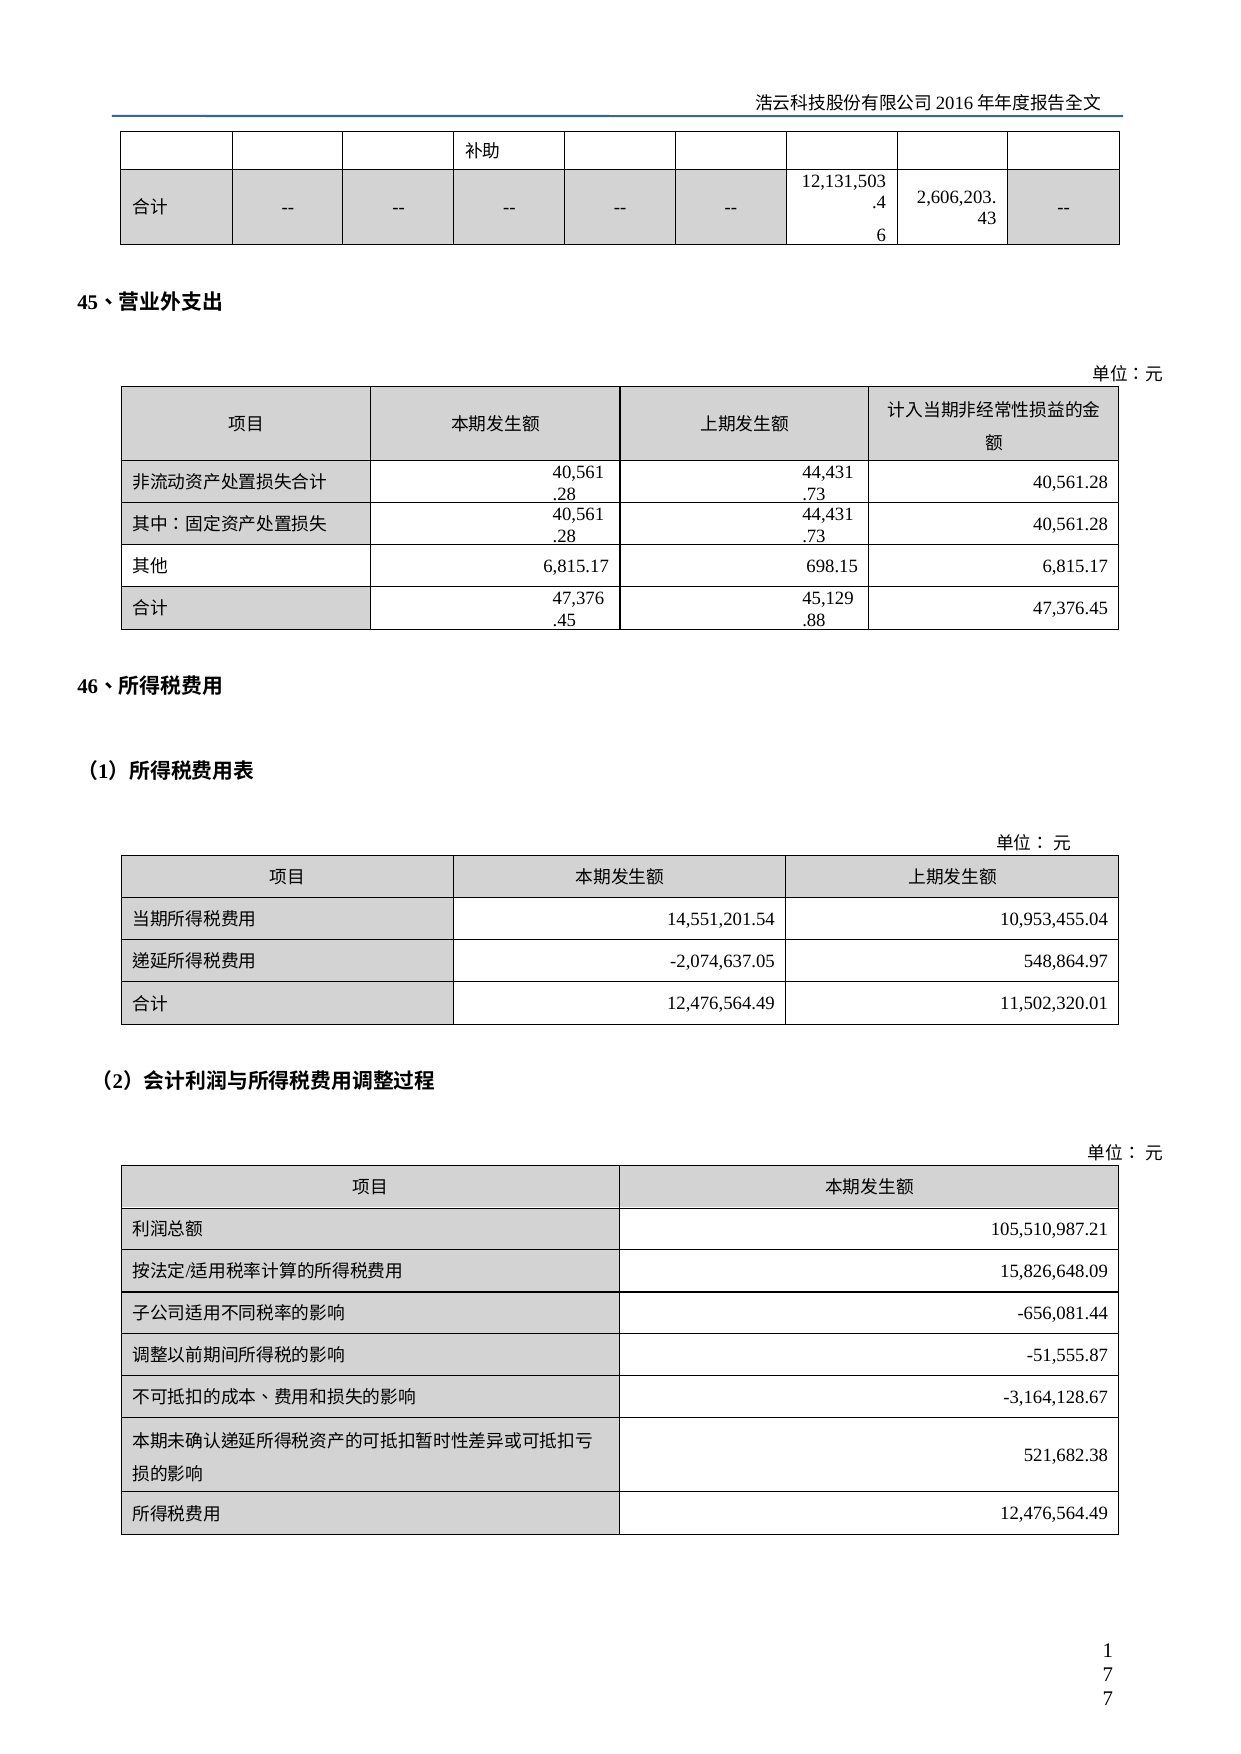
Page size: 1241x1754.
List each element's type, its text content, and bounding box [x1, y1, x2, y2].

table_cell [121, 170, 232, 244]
text 46、所得税费用 [77, 672, 1163, 700]
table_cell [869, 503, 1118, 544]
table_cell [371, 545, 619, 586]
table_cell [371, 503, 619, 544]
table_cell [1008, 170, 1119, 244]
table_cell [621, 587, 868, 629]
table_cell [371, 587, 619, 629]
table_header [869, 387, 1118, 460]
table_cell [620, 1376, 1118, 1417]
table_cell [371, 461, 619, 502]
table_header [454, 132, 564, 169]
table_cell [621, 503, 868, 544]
text 单位：元 [77, 361, 1163, 386]
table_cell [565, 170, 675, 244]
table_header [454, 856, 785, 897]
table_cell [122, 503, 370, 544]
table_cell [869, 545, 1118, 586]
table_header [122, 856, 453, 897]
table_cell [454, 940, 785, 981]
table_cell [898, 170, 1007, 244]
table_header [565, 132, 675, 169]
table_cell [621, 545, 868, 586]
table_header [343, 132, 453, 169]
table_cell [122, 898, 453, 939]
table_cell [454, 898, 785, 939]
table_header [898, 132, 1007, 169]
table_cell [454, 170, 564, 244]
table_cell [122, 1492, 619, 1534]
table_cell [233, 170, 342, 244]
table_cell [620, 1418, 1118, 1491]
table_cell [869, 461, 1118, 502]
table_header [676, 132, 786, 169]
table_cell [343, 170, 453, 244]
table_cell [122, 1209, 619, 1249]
text 45、营业外支出 [77, 287, 1163, 316]
text （1）所得税费用表 [77, 756, 1163, 785]
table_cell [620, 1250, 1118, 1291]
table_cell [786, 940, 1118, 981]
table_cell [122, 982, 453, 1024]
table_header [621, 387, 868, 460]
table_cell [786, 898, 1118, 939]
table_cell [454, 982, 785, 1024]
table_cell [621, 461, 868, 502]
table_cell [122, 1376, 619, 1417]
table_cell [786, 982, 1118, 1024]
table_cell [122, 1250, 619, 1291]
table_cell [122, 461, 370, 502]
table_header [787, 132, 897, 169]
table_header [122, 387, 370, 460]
text 单位： 元 [996, 831, 1163, 855]
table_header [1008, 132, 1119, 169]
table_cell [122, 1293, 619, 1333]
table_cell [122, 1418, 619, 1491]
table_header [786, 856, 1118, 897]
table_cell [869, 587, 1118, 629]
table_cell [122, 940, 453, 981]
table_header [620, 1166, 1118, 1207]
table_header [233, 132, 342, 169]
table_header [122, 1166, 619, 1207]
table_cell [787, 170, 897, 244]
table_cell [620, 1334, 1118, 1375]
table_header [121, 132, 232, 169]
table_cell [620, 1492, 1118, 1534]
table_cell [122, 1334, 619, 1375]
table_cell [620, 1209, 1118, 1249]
text 单位： 元 [77, 1141, 1163, 1165]
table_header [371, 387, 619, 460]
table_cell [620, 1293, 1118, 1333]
text （2）会计利润与所得税费用调整过程 [77, 1066, 1163, 1095]
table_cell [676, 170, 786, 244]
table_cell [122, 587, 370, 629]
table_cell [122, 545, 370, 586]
